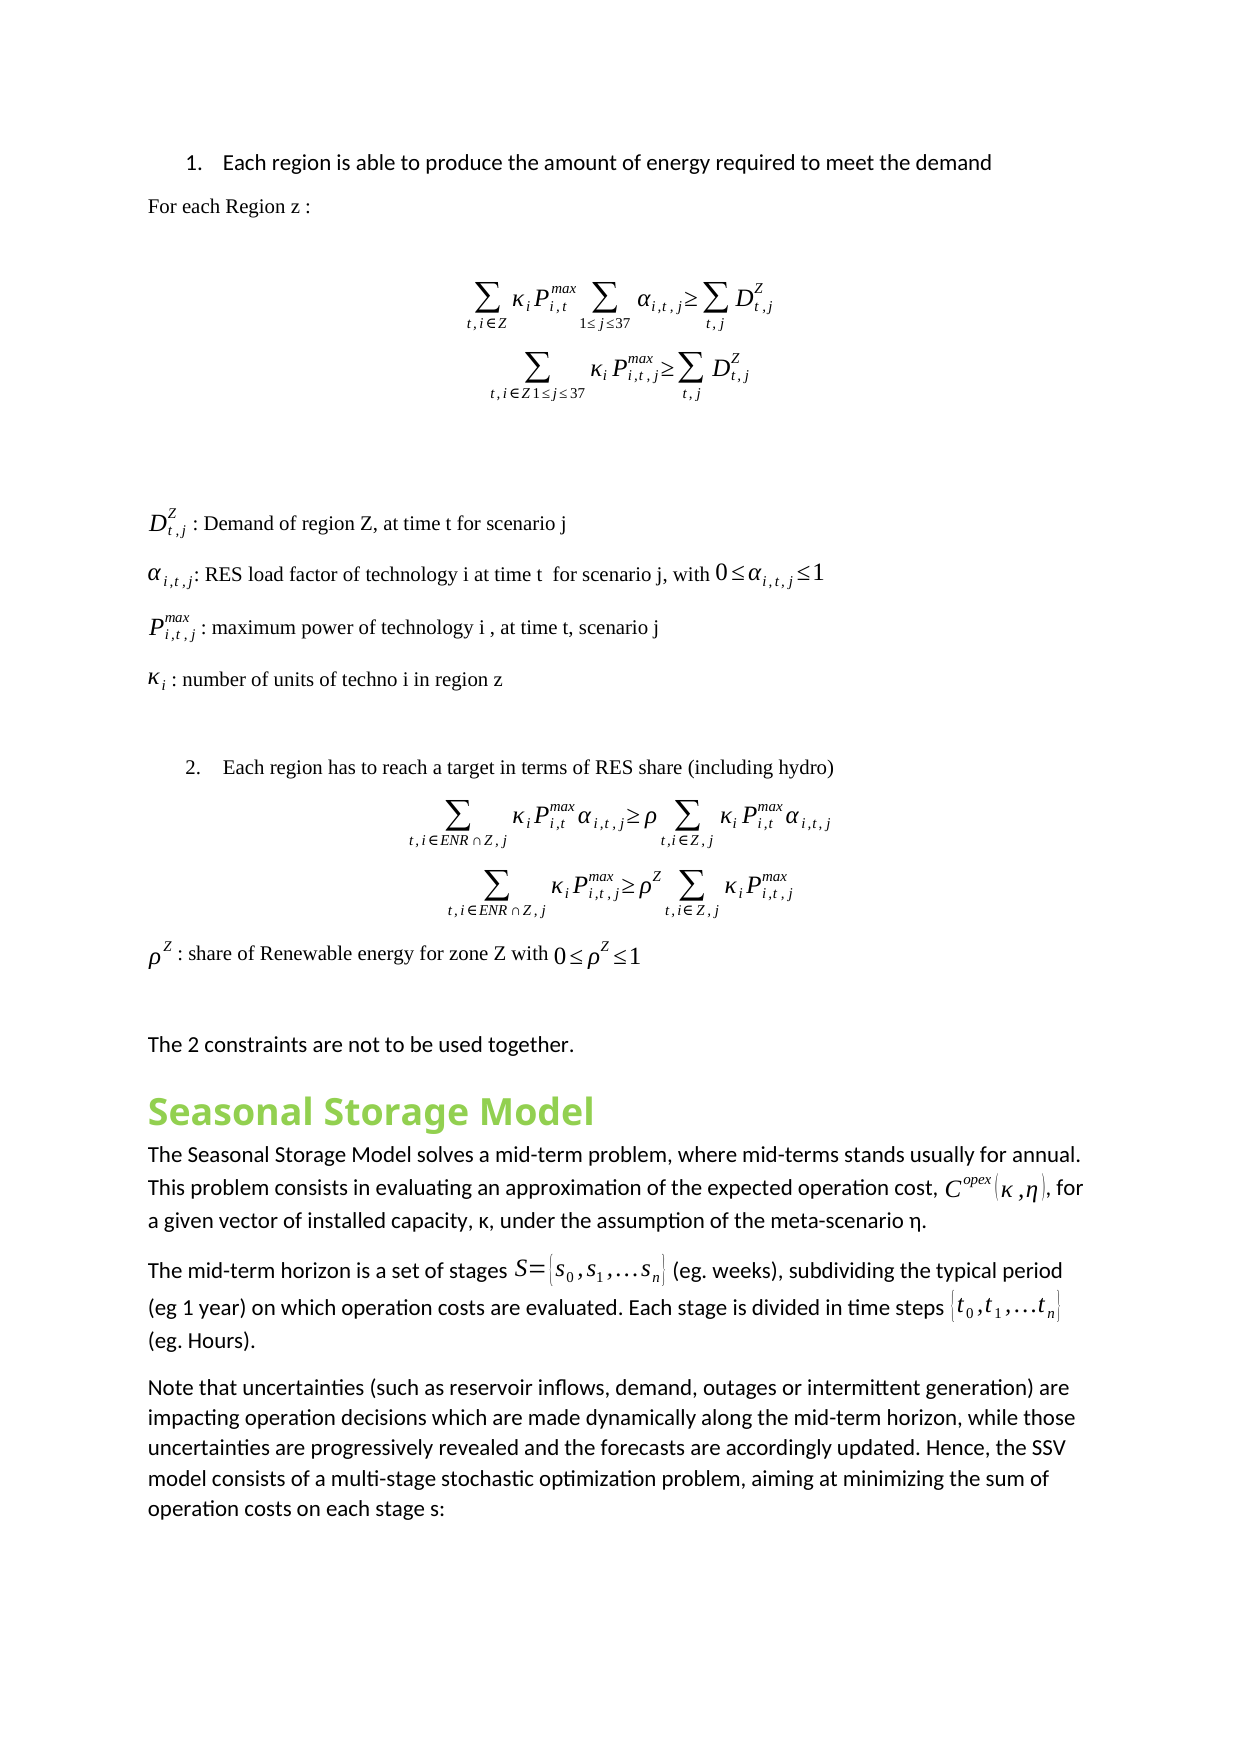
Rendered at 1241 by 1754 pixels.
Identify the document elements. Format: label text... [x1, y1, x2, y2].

text : RES load factor of technology i at time t for scenario j, with [148, 558, 1093, 590]
list Each region has to reach a target in terms of RES share (including hydro) [185, 755, 1093, 779]
text : number of units of techno i in region z [148, 662, 1093, 694]
text For each Region z : [148, 194, 1093, 218]
text : maximum power of technology i , at time t, scenario j [148, 609, 1093, 644]
text : share of Renewable energy for zone Z with [148, 937, 1093, 969]
text The mid-term horizon is a set of stages (eg. weeks), subdividing the typical period (eg 1 year) on which operation costs are evaluated. Each stage is divided in time steps (eg. Hours). [148, 1253, 1093, 1354]
text The 2 constraints are not to be used together. [148, 1030, 1093, 1058]
subtitle Seasonal Storage Model [148, 1086, 1093, 1137]
text : Demand of region Z, at time t for scenario j [148, 505, 1093, 539]
list Each region is able to produce the amount of energy required to meet the demand [185, 148, 1093, 176]
text The Seasonal Storage Model solves a mid-term problem, where mid-terms stands usually for annual. This problem consists in evaluating an approximation of the expected operation cost, , for a given vector of installed capacity, κ, under the assumption of the meta-scenario η. [148, 1141, 1093, 1234]
text Note that uncertainties (such as reservoir inflows, demand, outages or intermittent generation) are impacting operation decisions which are made dynamically along the mid-term horizon, while those uncertainties are progressively revealed and the forecasts are accordingly updated. Hence, the SSV model consists of a multi-stage stochastic optimization problem, aiming at minimizing the sum of operation costs on each stage s: [148, 1373, 1093, 1522]
